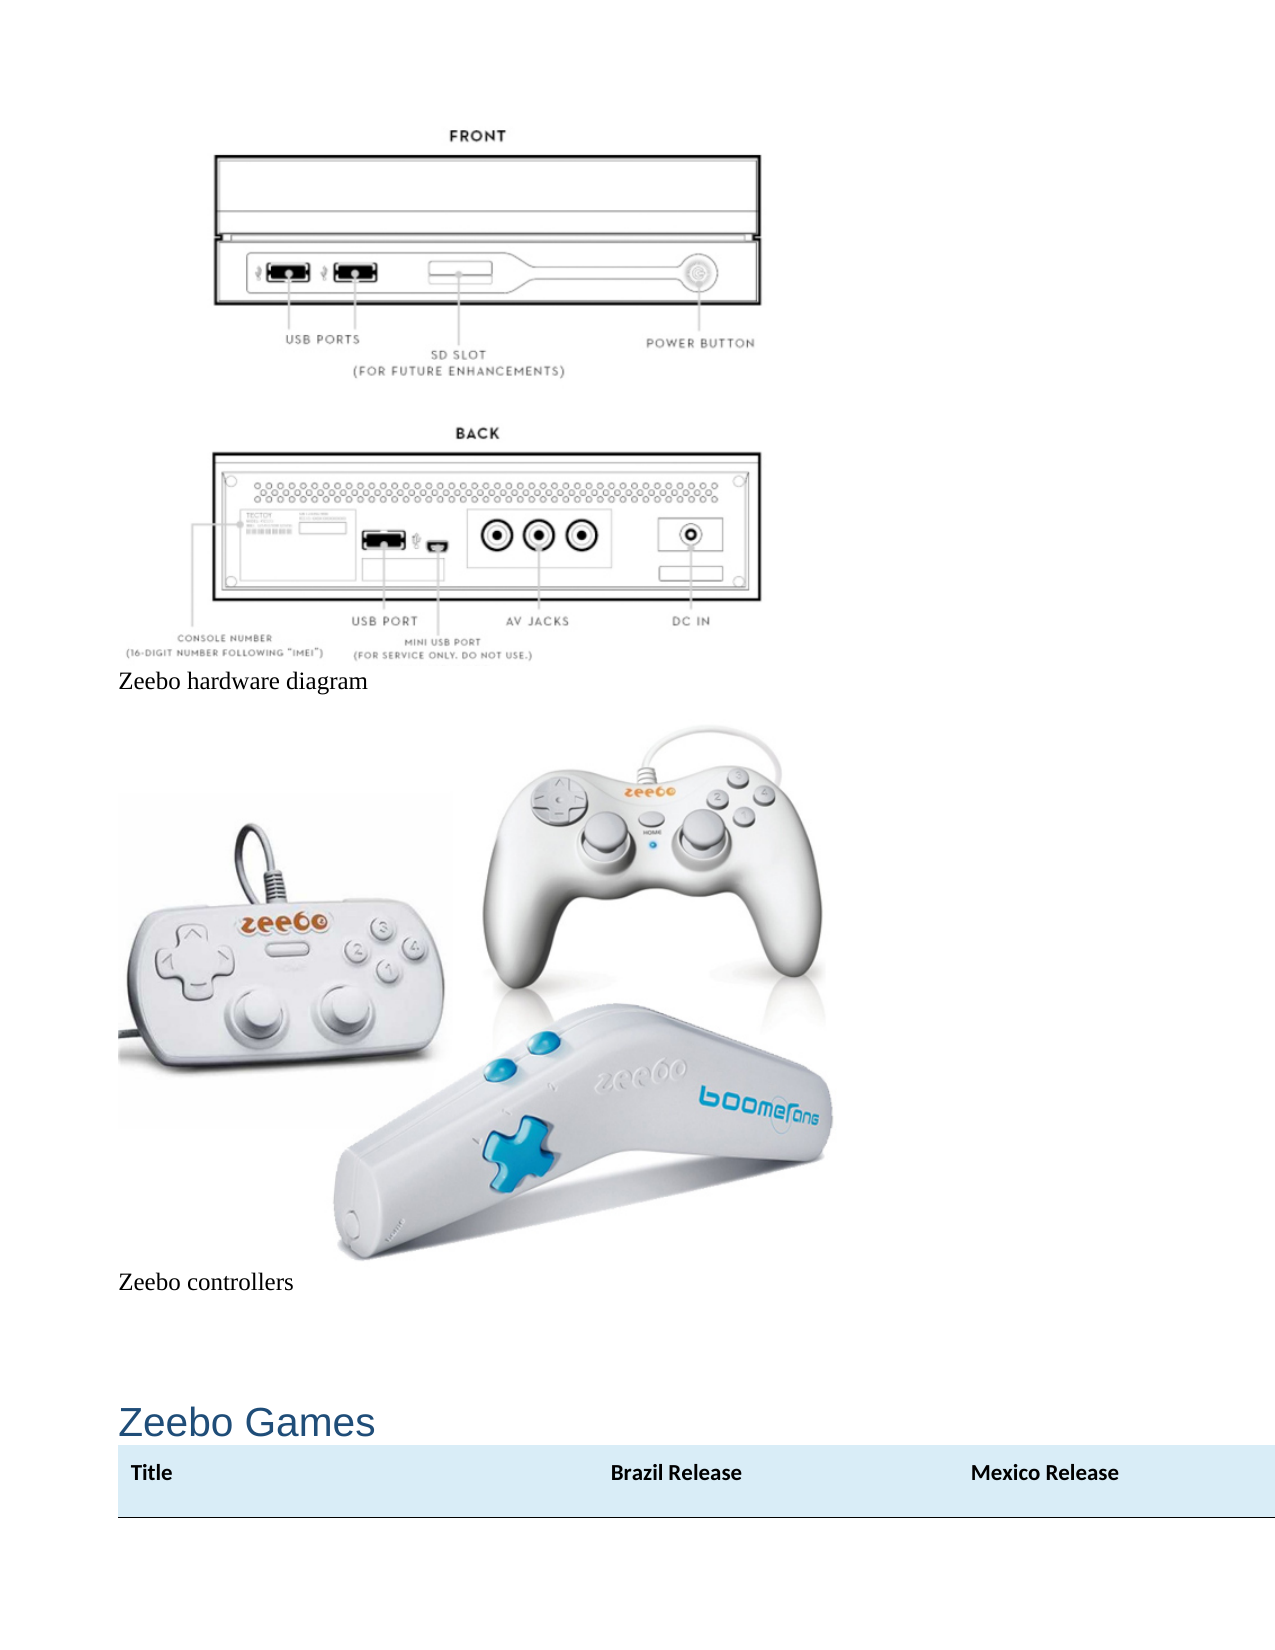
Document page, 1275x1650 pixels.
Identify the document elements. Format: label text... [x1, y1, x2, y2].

table_header Brazil Release [598, 1445, 958, 1517]
table_header Mexico Release [958, 1445, 1275, 1517]
picture [118, 118, 837, 666]
subtitle Zeebo Games [118, 1398, 1157, 1445]
picture [118, 719, 837, 1268]
table_header Title [118, 1445, 598, 1517]
